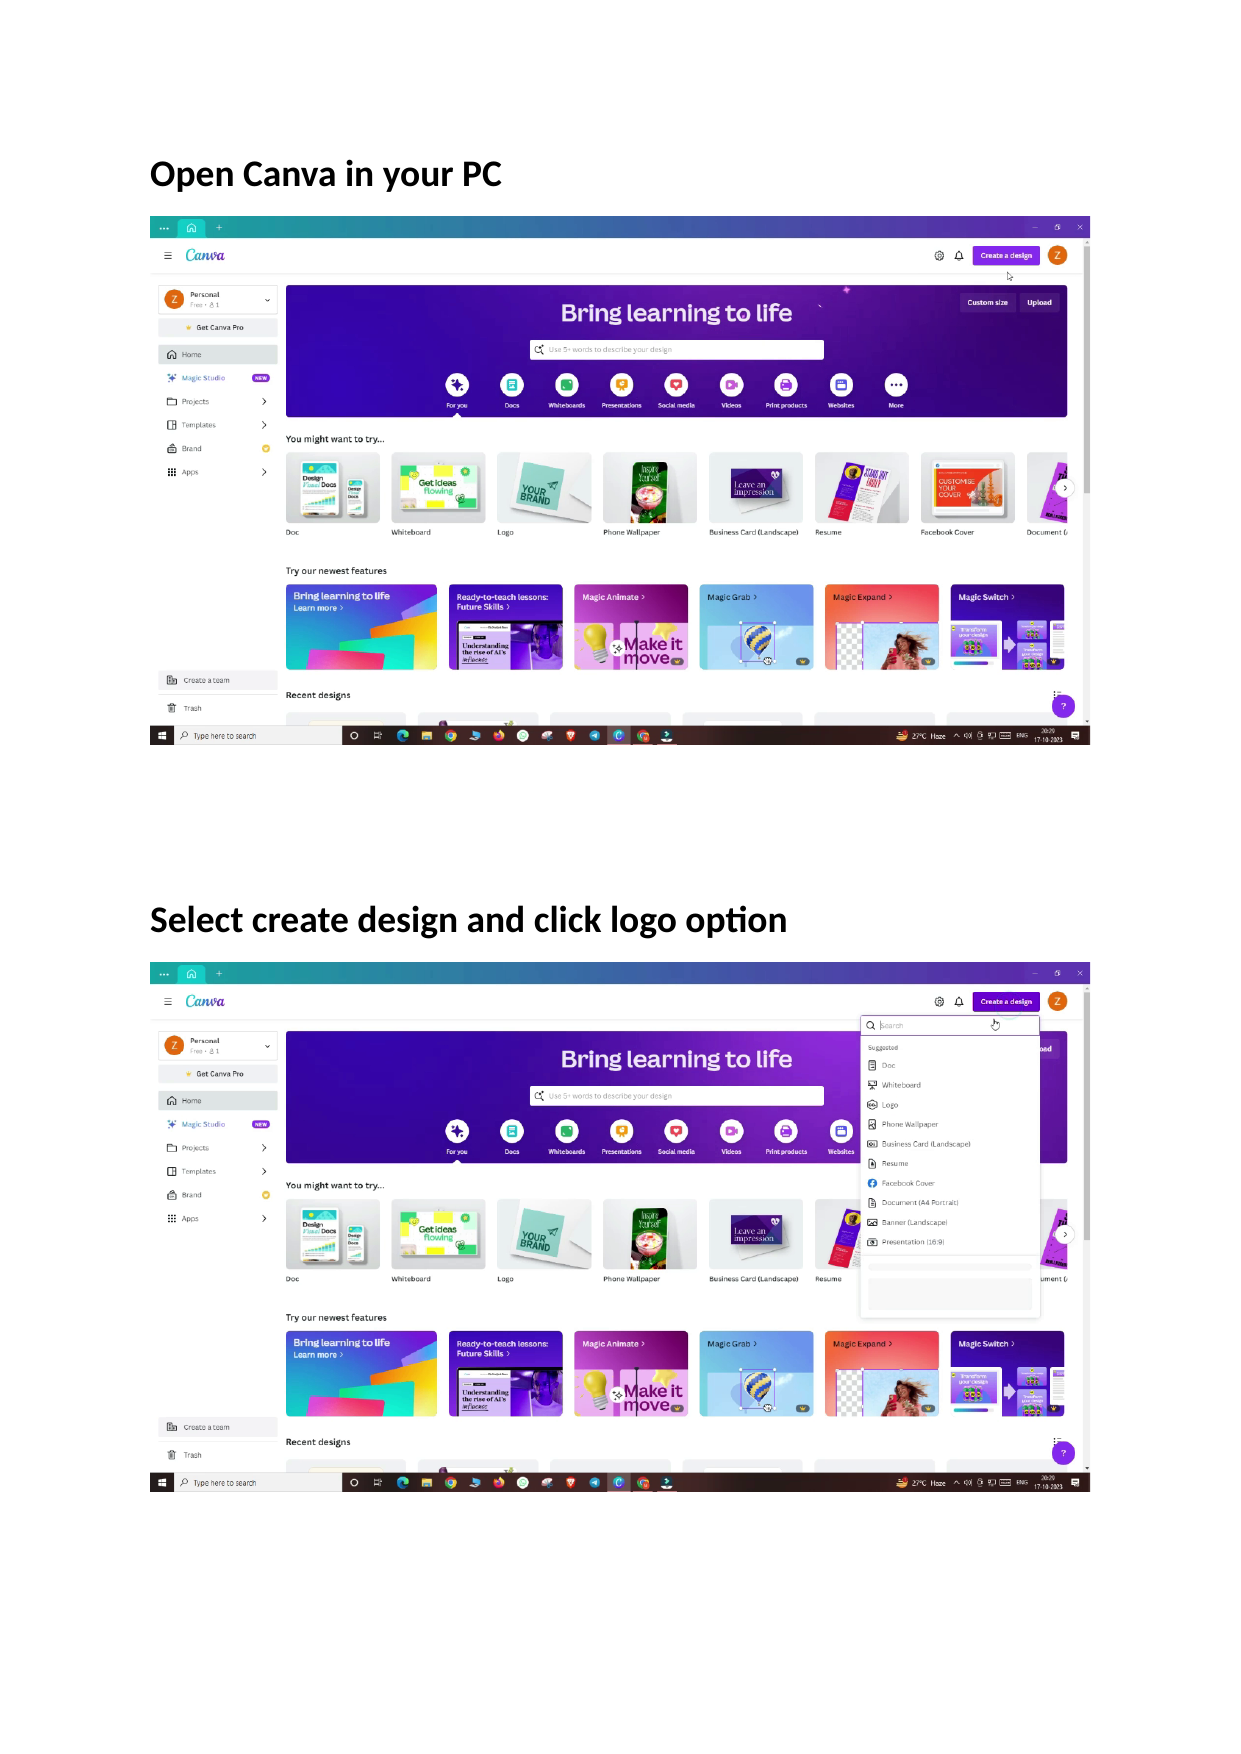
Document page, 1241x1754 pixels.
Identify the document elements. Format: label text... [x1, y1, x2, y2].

picture [150, 962, 1091, 1492]
picture [150, 216, 1091, 745]
text Open Canva in your PC [150, 150, 1090, 196]
text Select create design and click logo option [150, 896, 1090, 942]
